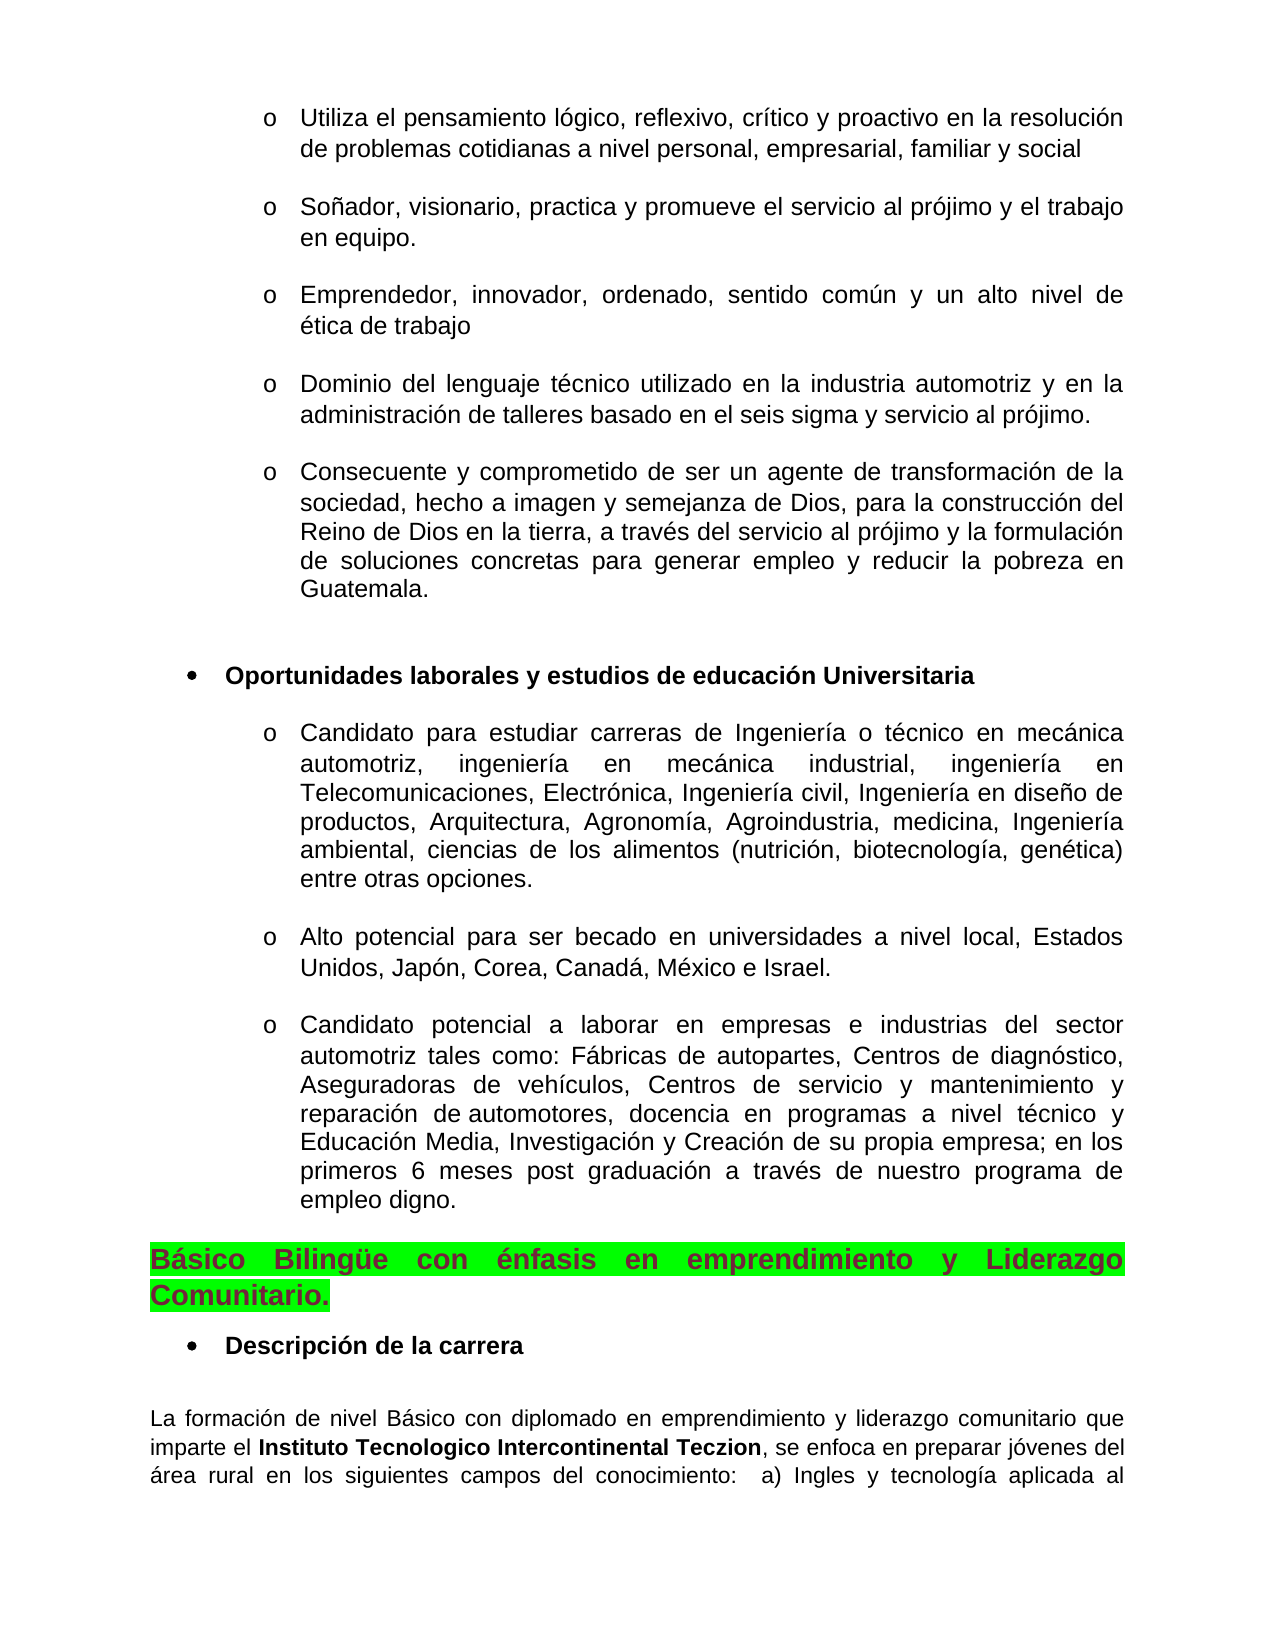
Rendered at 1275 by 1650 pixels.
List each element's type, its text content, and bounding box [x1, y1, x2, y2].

list Dominio del lenguaje técnico utilizado en la industria automotriz y en la administración de talleres basado en el seis sigma y servicio al prójimo. [262, 369, 1125, 428]
list Candidato potencial a laborar en empresas e industrias del sector automotriz tales como: Fábricas de autopartes, Centros de diagnóstico, Aseguradoras de vehículos, Centros de servicio y mantenimiento y reparación de automotores, docencia en programas a nivel técnico y Educación Media, Investigación y Creación de su propia empresa; en los primeros 6 meses post graduación a través de nuestro programa de empleo digno. [262, 1010, 1125, 1213]
text Básico Bilingüe con énfasis en emprendimiento y Liderazgo Comunitario. [150, 1276, 1125, 1312]
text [150, 1405, 1125, 1488]
list Utiliza el pensamiento lógico, reflexivo, crítico y proactivo en la resolución de problemas cotidianas a nivel personal, empresarial, familiar y social [262, 103, 1125, 163]
list Alto potencial para ser becado en universidades a nivel local, Estados Unidos, Japón, Corea, Canadá, México e Israel. [262, 922, 1125, 981]
list Consecuente y comprometido de ser un agente de transformación de la sociedad, hecho a imagen y semejanza de Dios, para la construcción del Reino de Dios en la tierra, a través del servicio al prójimo y la formulación de soluciones concretas para generar empleo y reducir la pobreza en Guatemala. [262, 457, 1125, 603]
list Emprendedor, innovador, ordenado, sentido común y un alto nivel de ética de trabajo [262, 280, 1125, 340]
list Descripción de la carrera [187, 1331, 1125, 1360]
list Soñador, visionario, practica y promueve el servicio al prójimo y el trabajo en equipo. [262, 192, 1125, 252]
list Oportunidades laborales y estudios de educación Universitaria [187, 661, 1125, 689]
list Candidato para estudiar carreras de Ingeniería o técnico en mecánica automotriz, ingeniería en mecánica industrial, ingeniería en Telecomunicaciones, Electrónica, Ingeniería civil, Ingeniería en diseño de productos, Arquitectura, Agronomía, Agroindustria, medicina, Ingeniería ambiental, ciencias de los alimentos (nutrición, biotecnología, genética) entre otras opciones. [262, 718, 1125, 893]
